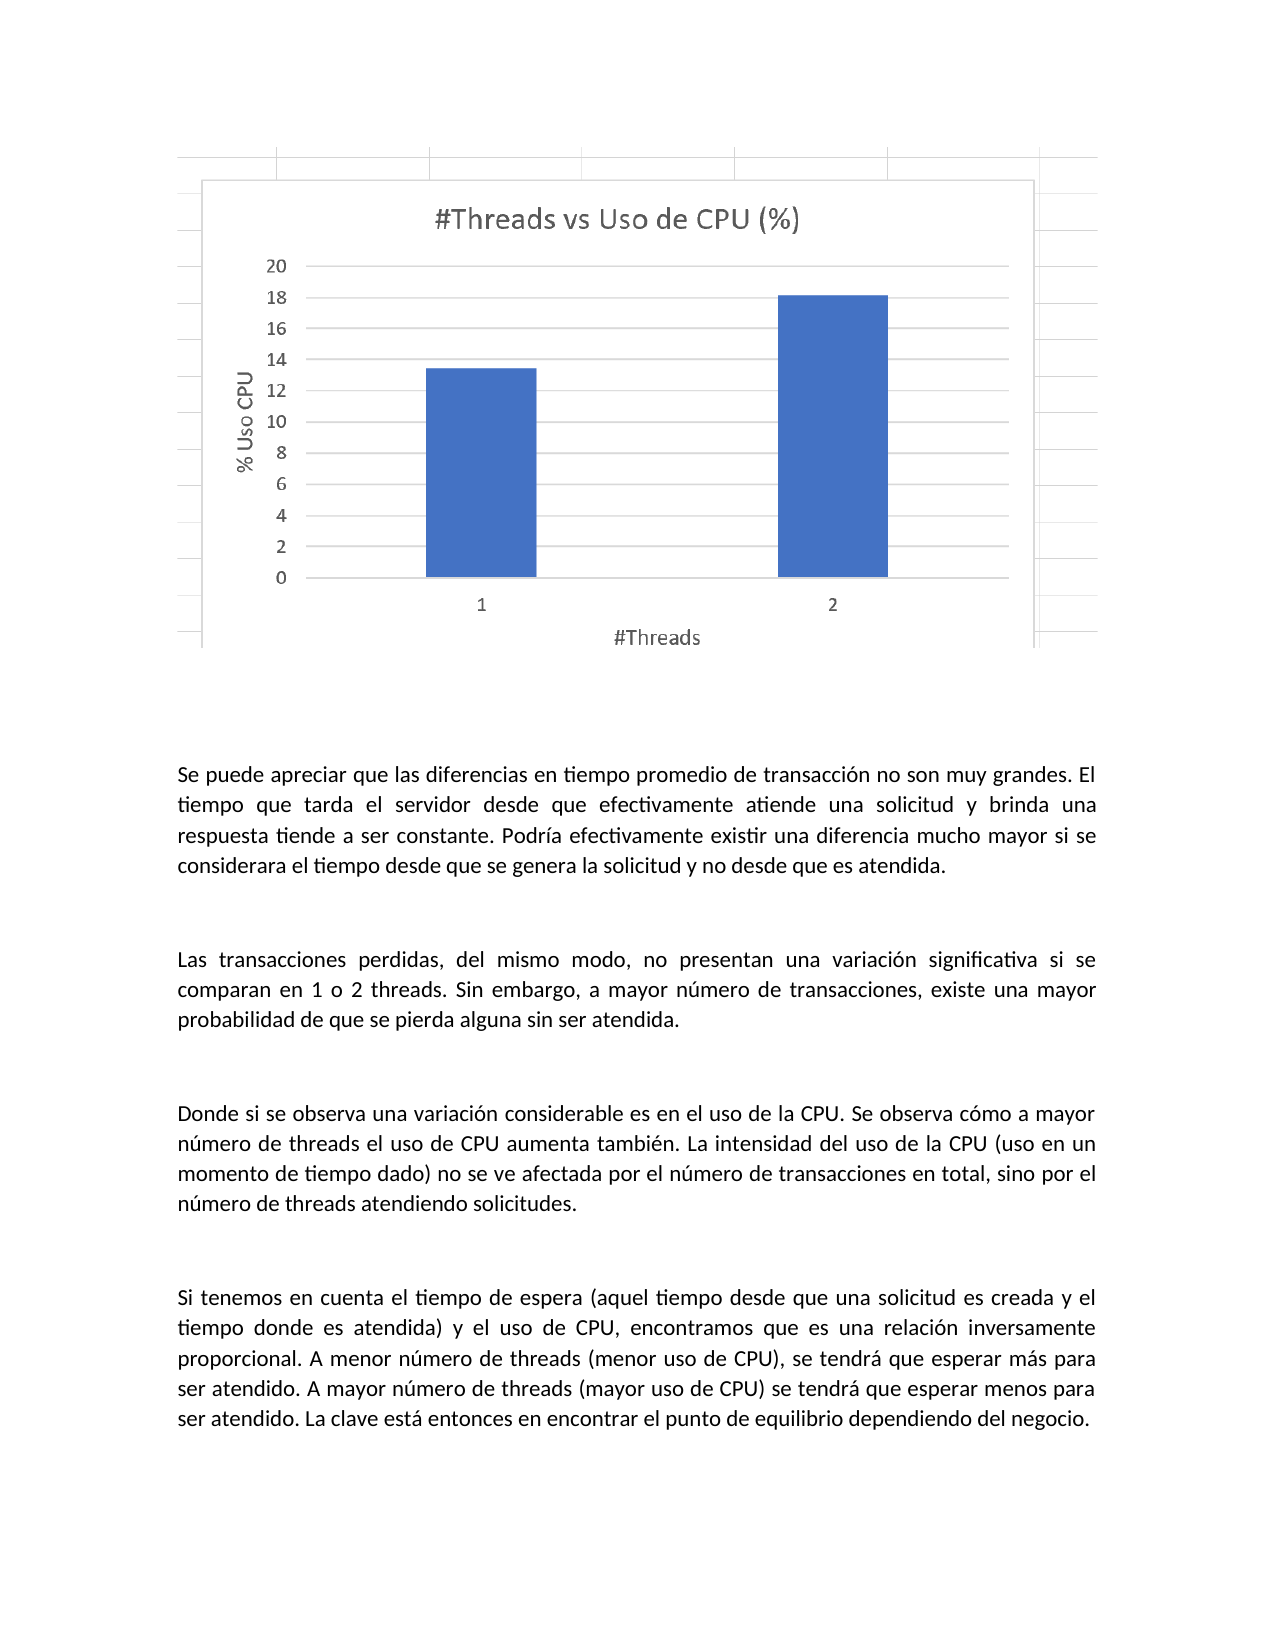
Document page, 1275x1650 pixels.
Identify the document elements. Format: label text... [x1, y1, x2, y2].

text Si tenemos en cuenta el tiempo de espera (aquel tiempo desde que una solicitud es creada y el tiempo donde es atendida) y el uso de CPU, encontramos que es una relación inversamente proporcional. A menor número de threads (menor uso de CPU), se tendrá que esperar más para ser atendido. A mayor número de threads (mayor uso de CPU) se tendrá que esperar menos para ser atendido. La clave está entonces en encontrar el punto de equilibrio dependiendo del negocio. [177, 1283, 1098, 1432]
text Las transacciones perdidas, del mismo modo, no presentan una variación significativa si se comparan en 1 o 2 threads. Sin embargo, a mayor número de transacciones, existe una mayor probabilidad de que se pierda alguna sin ser atendida. [177, 945, 1098, 1033]
text Se puede apreciar que las diferencias en tiempo promedio de transacción no son muy grandes. El tiempo que tarda el servidor desde que efectivamente atiende una solicitud y brinda una respuesta tiende a ser constante. Podría efectivamente existir una diferencia mucho mayor si se considerara el tiempo desde que se genera la solicitud y no desde que es atendida. [177, 760, 1098, 879]
picture [177, 147, 1098, 648]
text Donde si se observa una variación considerable es en el uso de la CPU. Se observa cómo a mayor número de threads el uso de CPU aumenta también. La intensidad del uso de la CPU (uso en un momento de tiempo dado) no se ve afectada por el número de transacciones en total, sino por el número de threads atendiendo solicitudes. [177, 1099, 1098, 1218]
